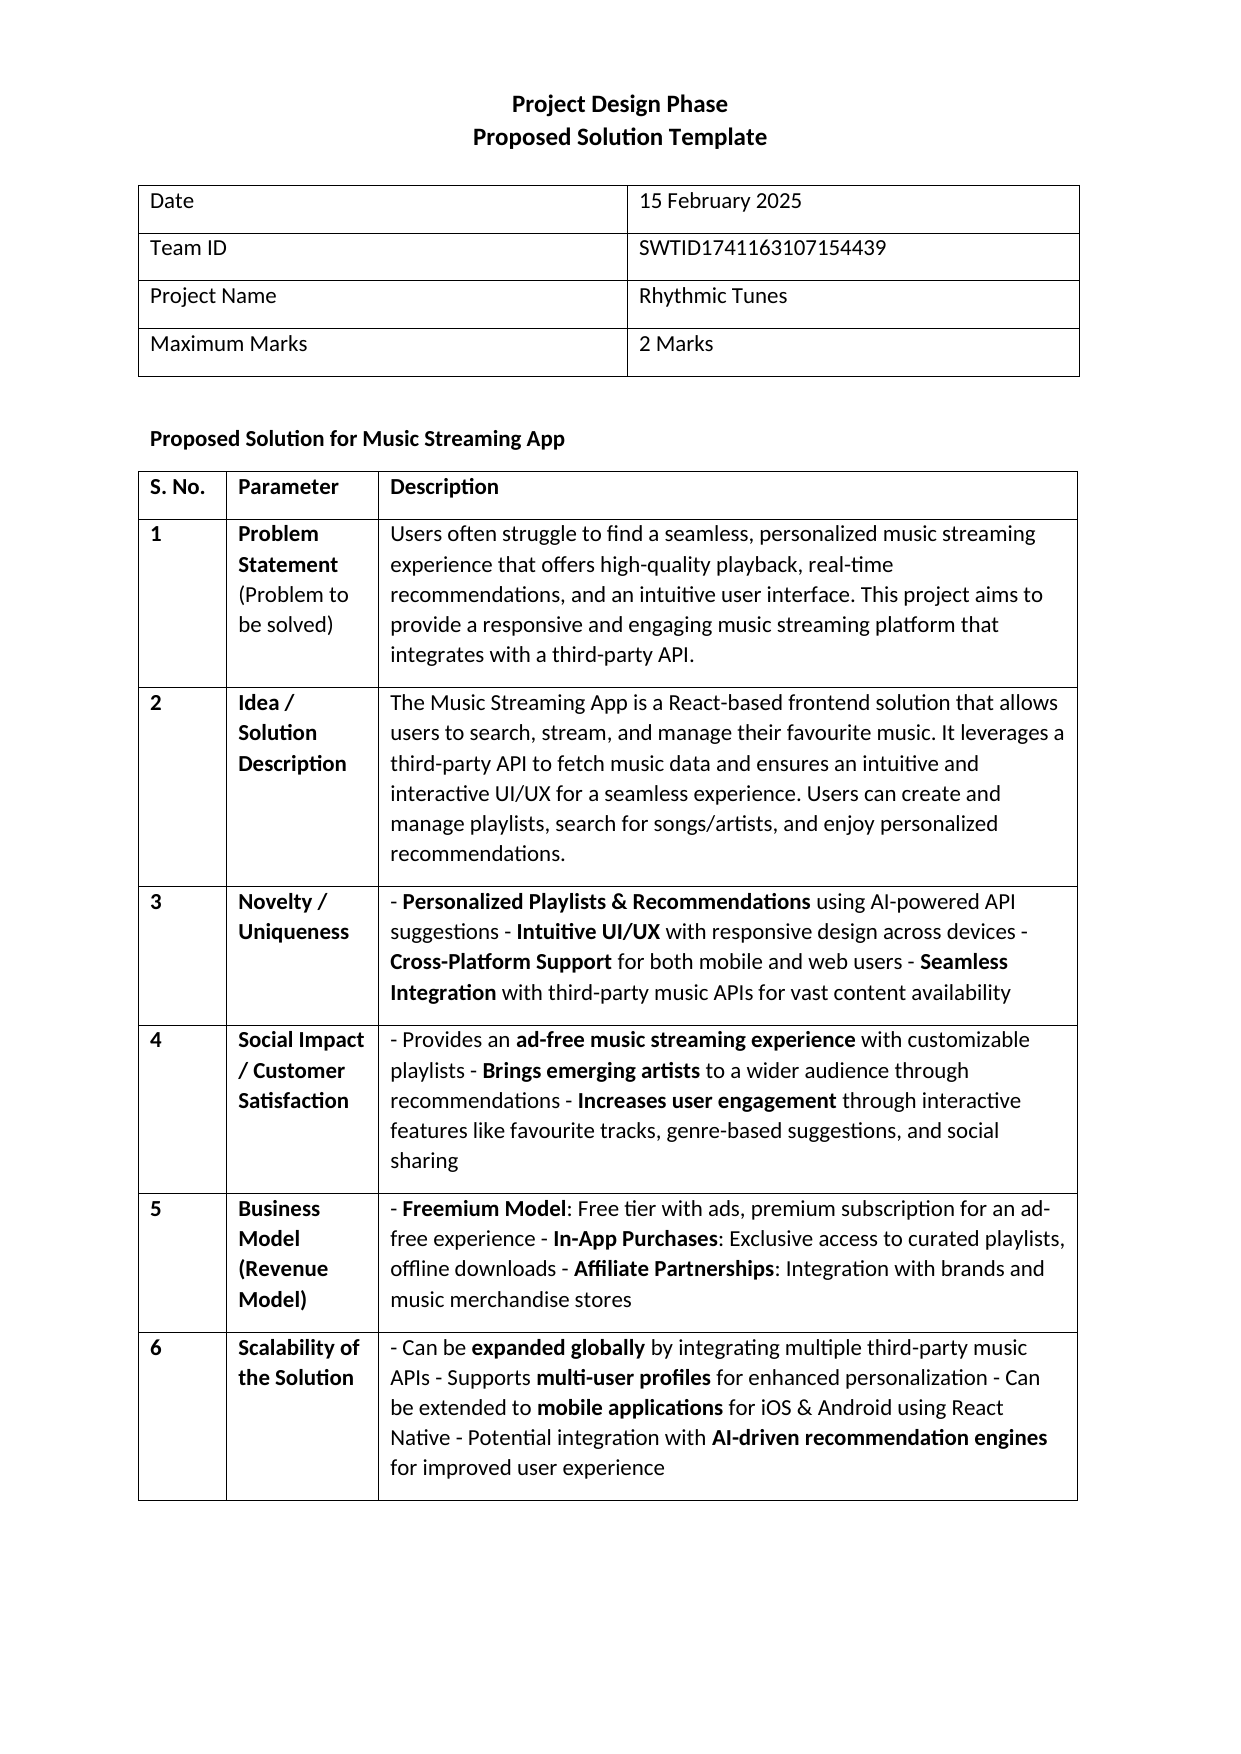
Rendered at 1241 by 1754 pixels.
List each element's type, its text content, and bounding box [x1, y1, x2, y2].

table_cell - Provides an ad-free music streaming experience with customizable playlists - Brings emerging artists to a wider audience through recommendations - Increases user engagement through interactive features like favourite tracks, genre-based suggestions, and social sharing [379, 1026, 1077, 1193]
table_header Date [139, 186, 627, 232]
table_cell Idea / Solution Description [227, 688, 378, 886]
table_cell - Freemium Model: Free tier with ads, premium subscription for an ad-free experience - In-App Purchases: Exclusive access to curated playlists, offline downloads - Affiliate Partnerships: Integration with brands and music merchandise stores [379, 1194, 1077, 1332]
table_cell Problem Statement (Problem to be solved) [227, 520, 378, 687]
table_cell The Music Streaming App is a React-based frontend solution that allows users to search, stream, and manage their favourite music. It leverages a third-party API to fetch music data and ensures an intuitive and interactive UI/UX for a seamless experience. Users can create and manage playlists, search for songs/artists, and enjoy personalized recommendations. [379, 688, 1077, 886]
table_cell - Personalized Playlists & Recommendations using AI-powered API suggestions - Intuitive UI/UX with responsive design across devices - Cross-Platform Support for both mobile and web users - Seamless Integration with third-party music APIs for vast content availability [379, 887, 1077, 1024]
table_cell Project Name [139, 281, 627, 328]
text Proposed Solution for Music Streaming App [150, 424, 1090, 452]
table_cell 3 [139, 887, 226, 1024]
table_cell SWTID1741163107154439 [628, 234, 1079, 280]
table_cell Rhythmic Tunes [628, 281, 1079, 328]
table_cell - Can be expanded globally by integrating multiple third-party music APIs - Supports multi-user profiles for enhanced personalization - Can be extended to mobile applications for iOS & Android using React Native - Potential integration with AI-driven recommendation engines for improved user experience [379, 1333, 1077, 1500]
table_cell Team ID [139, 234, 627, 280]
table_cell Scalability of the Solution [227, 1333, 378, 1500]
table_cell 2 [139, 688, 226, 886]
table_cell 4 [139, 1026, 226, 1193]
table_header Description [379, 472, 1077, 518]
table_cell Business Model (Revenue Model) [227, 1194, 378, 1332]
table_cell Users often struggle to find a seamless, personalized music streaming experience that offers high-quality playback, real-time recommendations, and an intuitive user interface. This project aims to provide a responsive and engaging music streaming platform that integrates with a third-party API. [379, 520, 1077, 687]
text Project Design Phase [150, 89, 1090, 119]
table_header Parameter [227, 472, 378, 518]
text Proposed Solution Template [150, 122, 1090, 152]
table_cell Novelty / Uniqueness [227, 887, 378, 1024]
table_cell 2 Marks [628, 329, 1079, 376]
table_cell Social Impact / Customer Satisfaction [227, 1026, 378, 1193]
table_cell 6 [139, 1333, 226, 1500]
table_cell Maximum Marks [139, 329, 627, 376]
table_header S. No. [139, 472, 226, 518]
table_cell 5 [139, 1194, 226, 1332]
table_header 15 February 2025 [628, 186, 1079, 232]
table_cell 1 [139, 520, 226, 687]
